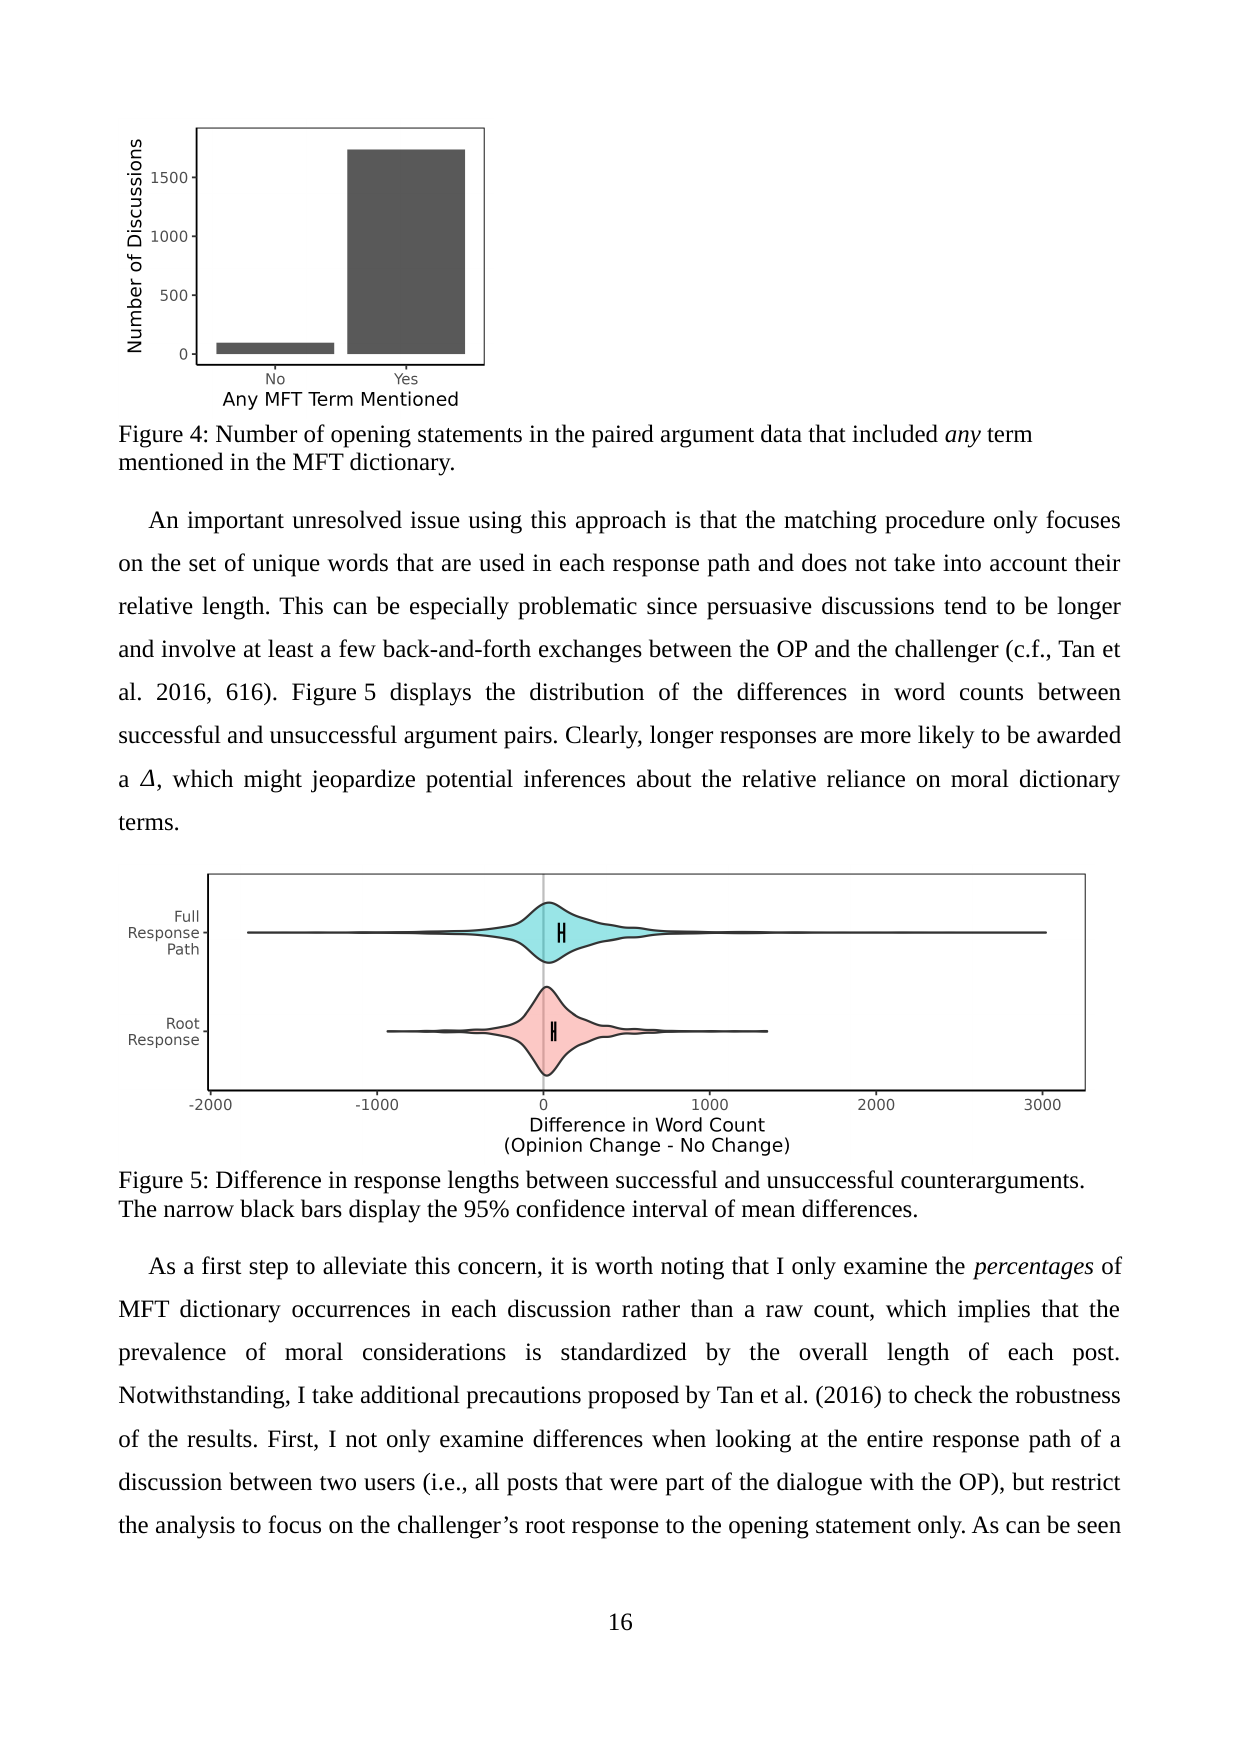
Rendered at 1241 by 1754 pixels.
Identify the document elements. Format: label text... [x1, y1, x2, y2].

text Figure 4: Number of opening statements in the paired argument data that included any term mentioned in the MFT dictionary. [118, 419, 1122, 476]
picture [118, 118, 494, 419]
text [118, 1251, 1122, 1539]
text Figure 5: Difference in response lengths between successful and unsuccessful counterarguments. The narrow black bars display the 95% confidence interval of mean differences. [118, 1165, 1122, 1222]
text An important unresolved issue using this approach is that the matching procedure only focuses on the set of unique words that are used in each response path and does not take into account their relative length. This can be especially problematic since persuasive discussions tend to be longer and involve at least a few back-and-forth exchanges between the OP and the challenger (c.f., Tan et al. 2016, 616). Figure 5 displays the distribution of the differences in word counts between successful and unsuccessful argument pairs. Clearly, longer responses are more likely to be awarded a , which might jeopardize potential inferences about the relative reliance on moral dictionary terms. [118, 505, 1122, 836]
picture [118, 864, 1095, 1165]
